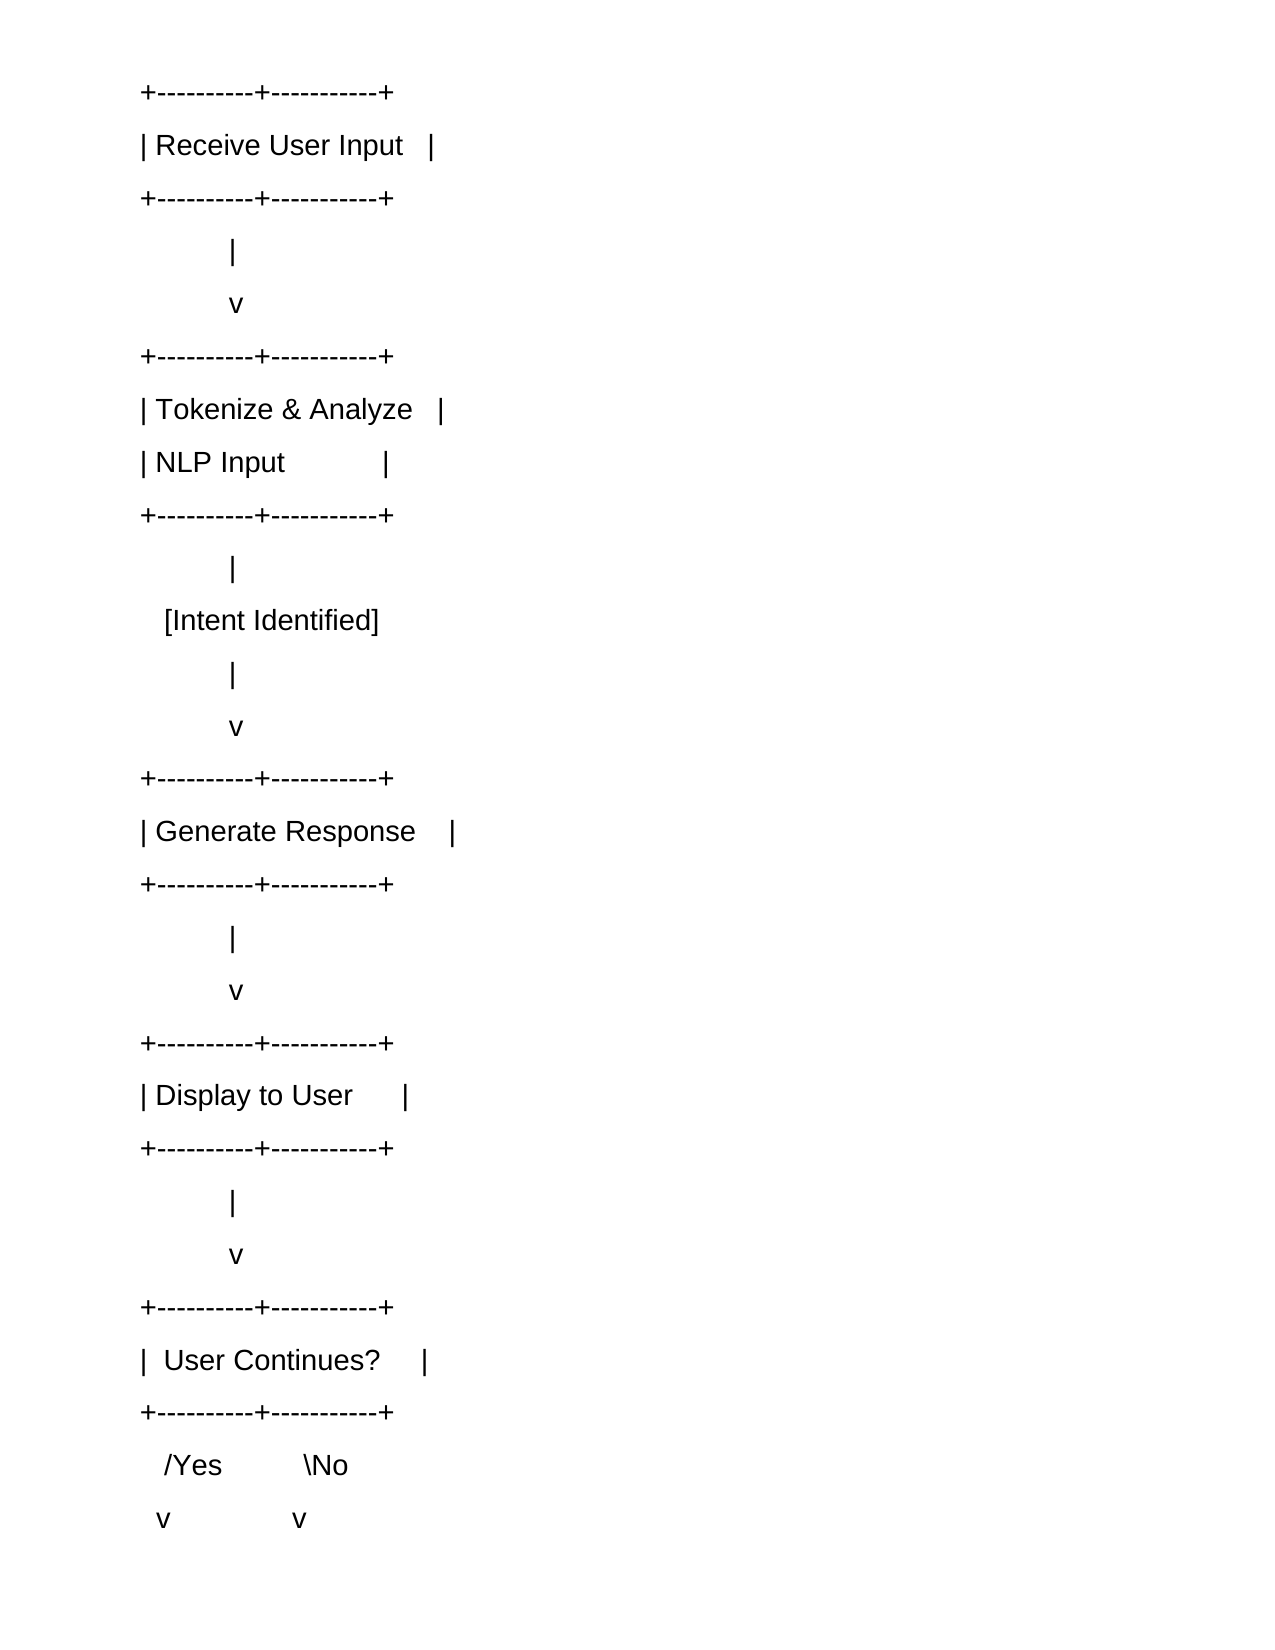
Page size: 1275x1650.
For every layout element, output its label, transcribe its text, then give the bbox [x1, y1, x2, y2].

text | Display to User | [75, 1078, 1200, 1112]
text v v [75, 1501, 1200, 1534]
text +----------+-----------+ [75, 1131, 1200, 1165]
text +----------+-----------+ [75, 1290, 1200, 1323]
text +----------+-----------+ [75, 339, 1200, 373]
text v [75, 286, 1200, 320]
text +----------+-----------+ [75, 1395, 1200, 1429]
text | NLP Input | [75, 445, 1200, 478]
text +----------+-----------+ [75, 181, 1200, 214]
text v [75, 709, 1200, 742]
text +----------+-----------+ [75, 1026, 1200, 1059]
text [Intent Identified] [75, 603, 1200, 637]
text | Receive User Input | [75, 128, 1200, 161]
text v [75, 973, 1200, 1006]
text | [75, 1184, 1200, 1218]
text +----------+-----------+ [75, 867, 1200, 901]
text /Yes \No [75, 1448, 1200, 1482]
text | [75, 233, 1200, 267]
text | User Continues? | [75, 1342, 1200, 1376]
text | [75, 550, 1200, 584]
text | Tokenize & Analyze | [75, 392, 1200, 425]
text +----------+-----------+ [75, 75, 1200, 108]
text +----------+-----------+ [75, 762, 1200, 795]
text +----------+-----------+ [75, 497, 1200, 531]
text | [75, 920, 1200, 953]
text v [75, 1237, 1200, 1270]
text | [75, 656, 1200, 689]
text | Generate Response | [75, 814, 1200, 848]
